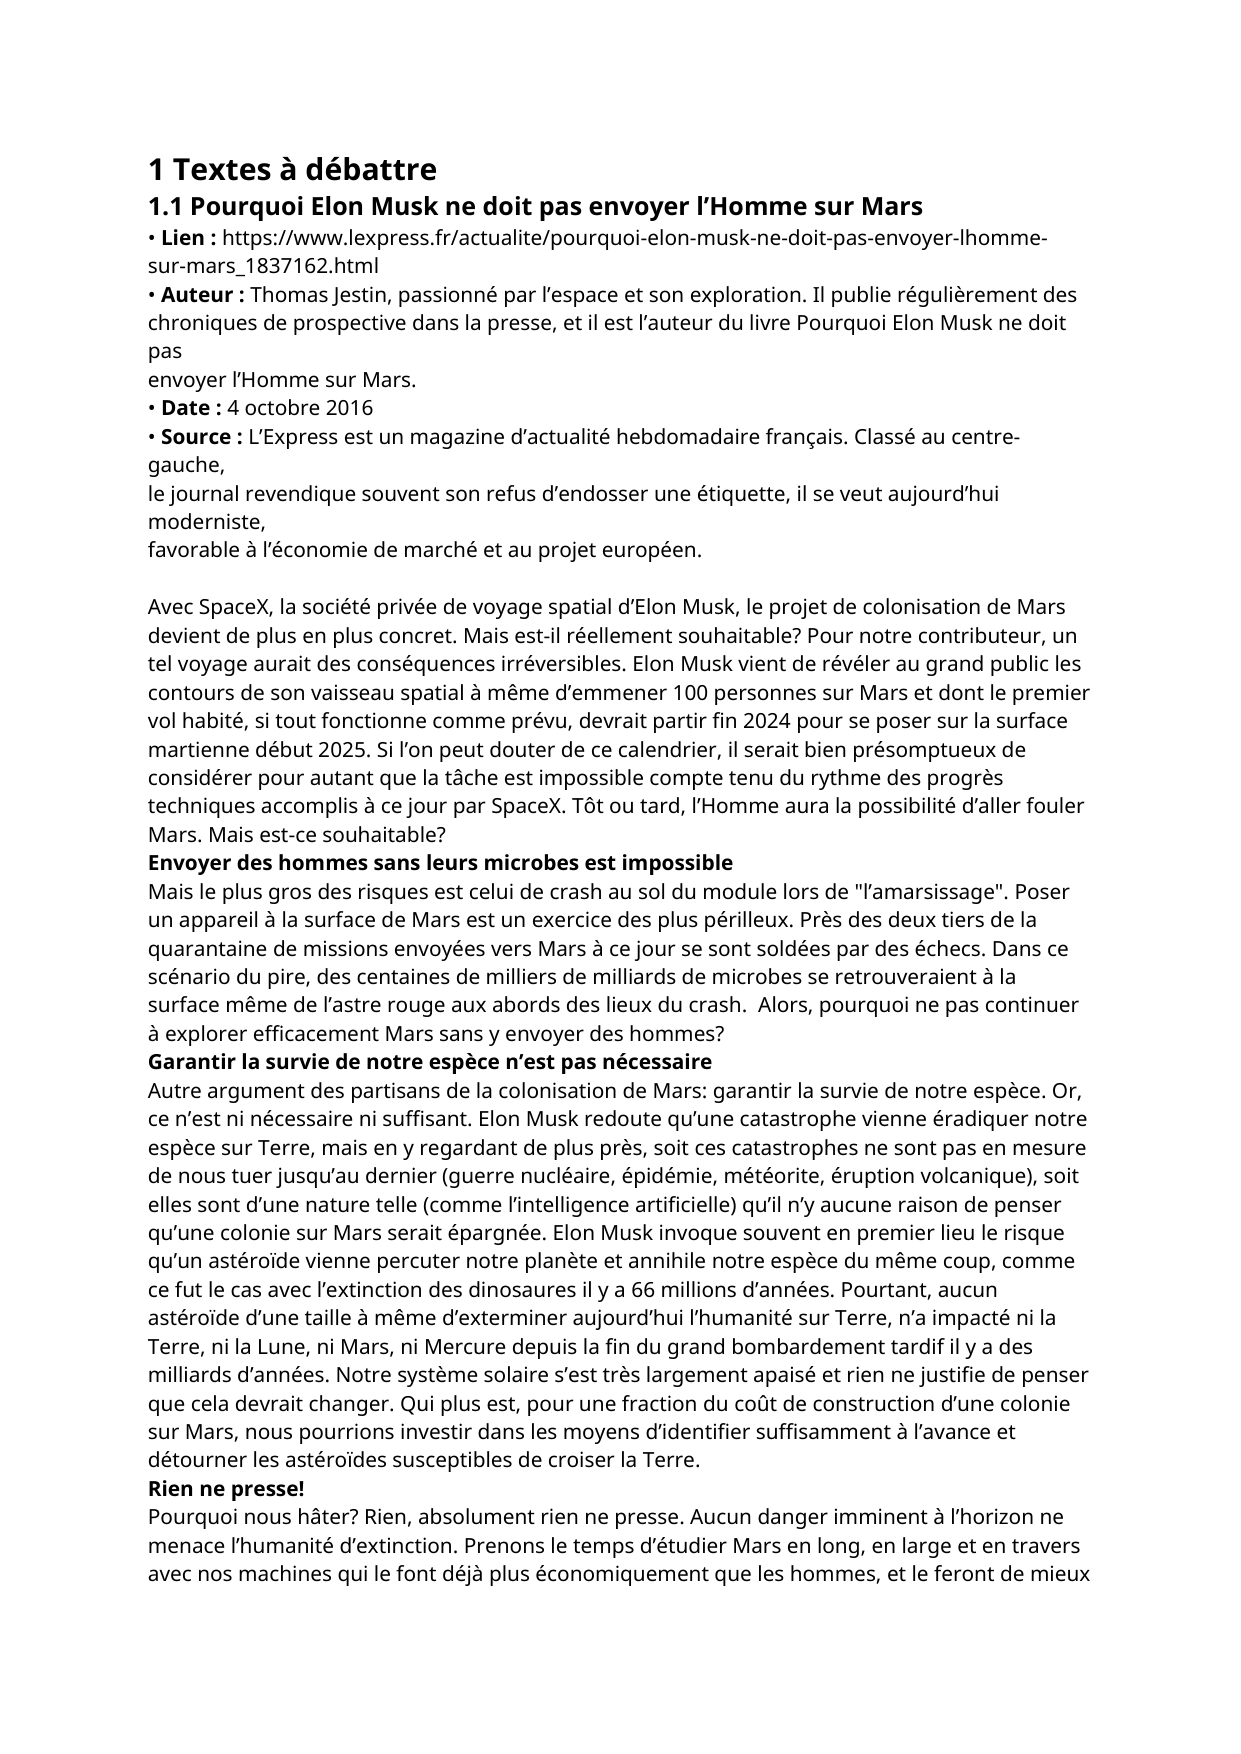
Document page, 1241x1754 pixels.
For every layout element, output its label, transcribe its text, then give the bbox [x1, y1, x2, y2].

text favorable à l’économie de marché et au projet européen. [148, 536, 1093, 564]
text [148, 1502, 1093, 1588]
text • Date : 4 octobre 2016 [148, 393, 1093, 422]
text sur-mars_1837162.html [148, 251, 1093, 280]
text • Source : L’Express est un magazine d’actualité hebdomadaire français. Classé au centre-gauche, [148, 422, 1093, 479]
text Envoyer des hommes sans leurs microbes est impossible [148, 848, 1093, 877]
text • Lien : https://www.lexpress.fr/actualite/pourquoi-elon-musk-ne-doit-pas-envoyer-lhomme- [148, 223, 1093, 251]
text chroniques de prospective dans la presse, et il est l’auteur du livre Pourquoi Elon Musk ne doit pas [148, 308, 1093, 365]
text Avec SpaceX, la société privée de voyage spatial d’Elon Musk, le projet de colonisation de Mars devient de plus en plus concret. Mais est-il réellement souhaitable? Pour notre contributeur, un tel voyage aurait des conséquences irréversibles. Elon Musk vient de révéler au grand public les contours de son vaisseau spatial à même d’emmener 100 personnes sur Mars et dont le premier vol habité, si tout fonctionne comme prévu, devrait partir fin 2024 pour se poser sur la surface martienne début 2025. Si l’on peut douter de ce calendrier, il serait bien présomptueux de considérer pour autant que la tâche est impossible compte tenu du rythme des progrès techniques accomplis à ce jour par SpaceX. Tôt ou tard, l’Homme aura la possibilité d’aller fouler Mars. Mais est-ce souhaitable? [148, 592, 1093, 848]
text le journal revendique souvent son refus d’endosser une étiquette, il se veut aujourd’hui moderniste, [148, 479, 1093, 536]
text Garantir la survie de notre espèce n’est pas nécessaire [148, 1047, 1093, 1076]
text envoyer l’Homme sur Mars. [148, 365, 1093, 393]
text Rien ne presse! [148, 1474, 1093, 1502]
text • Auteur : Thomas Jestin, passionné par l’espace et son exploration. Il publie régulièrement des [148, 280, 1093, 308]
text 1.1 Pourquoi Elon Musk ne doit pas envoyer l’Homme sur Mars [148, 189, 1093, 223]
text 1 Textes à débattre [148, 148, 1093, 189]
text Mais le plus gros des risques est celui de crash au sol du module lors de "l’amarsissage". Poser un appareil à la surface de Mars est un exercice des plus périlleux. Près des deux tiers de la quarantaine de missions envoyées vers Mars à ce jour se sont soldées par des échecs. Dans ce scénario du pire, des centaines de milliers de milliards de microbes se retrouveraient à la surface même de l’astre rouge aux abords des lieux du crash. Alors, pourquoi ne pas continuer à explorer efficacement Mars sans y envoyer des hommes? [148, 877, 1093, 1047]
text Autre argument des partisans de la colonisation de Mars: garantir la survie de notre espèce. Or, ce n’est ni nécessaire ni suffisant. Elon Musk redoute qu’une catastrophe vienne éradiquer notre espèce sur Terre, mais en y regardant de plus près, soit ces catastrophes ne sont pas en mesure de nous tuer jusqu’au dernier (guerre nucléaire, épidémie, météorite, éruption volcanique), soit elles sont d’une nature telle (comme l’intelligence artificielle) qu’il n’y aucune raison de penser qu’une colonie sur Mars serait épargnée. Elon Musk invoque souvent en premier lieu le risque qu’un astéroïde vienne percuter notre planète et annihile notre espèce du même coup, comme ce fut le cas avec l’extinction des dinosaures il y a 66 millions d’années. Pourtant, aucun astéroïde d’une taille à même d’exterminer aujourd’hui l’humanité sur Terre, n’a impacté ni la Terre, ni la Lune, ni Mars, ni Mercure depuis la fin du grand bombardement tardif il y a des milliards d’années. Notre système solaire s’est très largement apaisé et rien ne justifie de penser que cela devrait changer. Qui plus est, pour une fraction du coût de construction d’une colonie sur Mars, nous pourrions investir dans les moyens d’identifier suffisamment à l’avance et détourner les astéroïdes susceptibles de croiser la Terre. [148, 1076, 1093, 1474]
